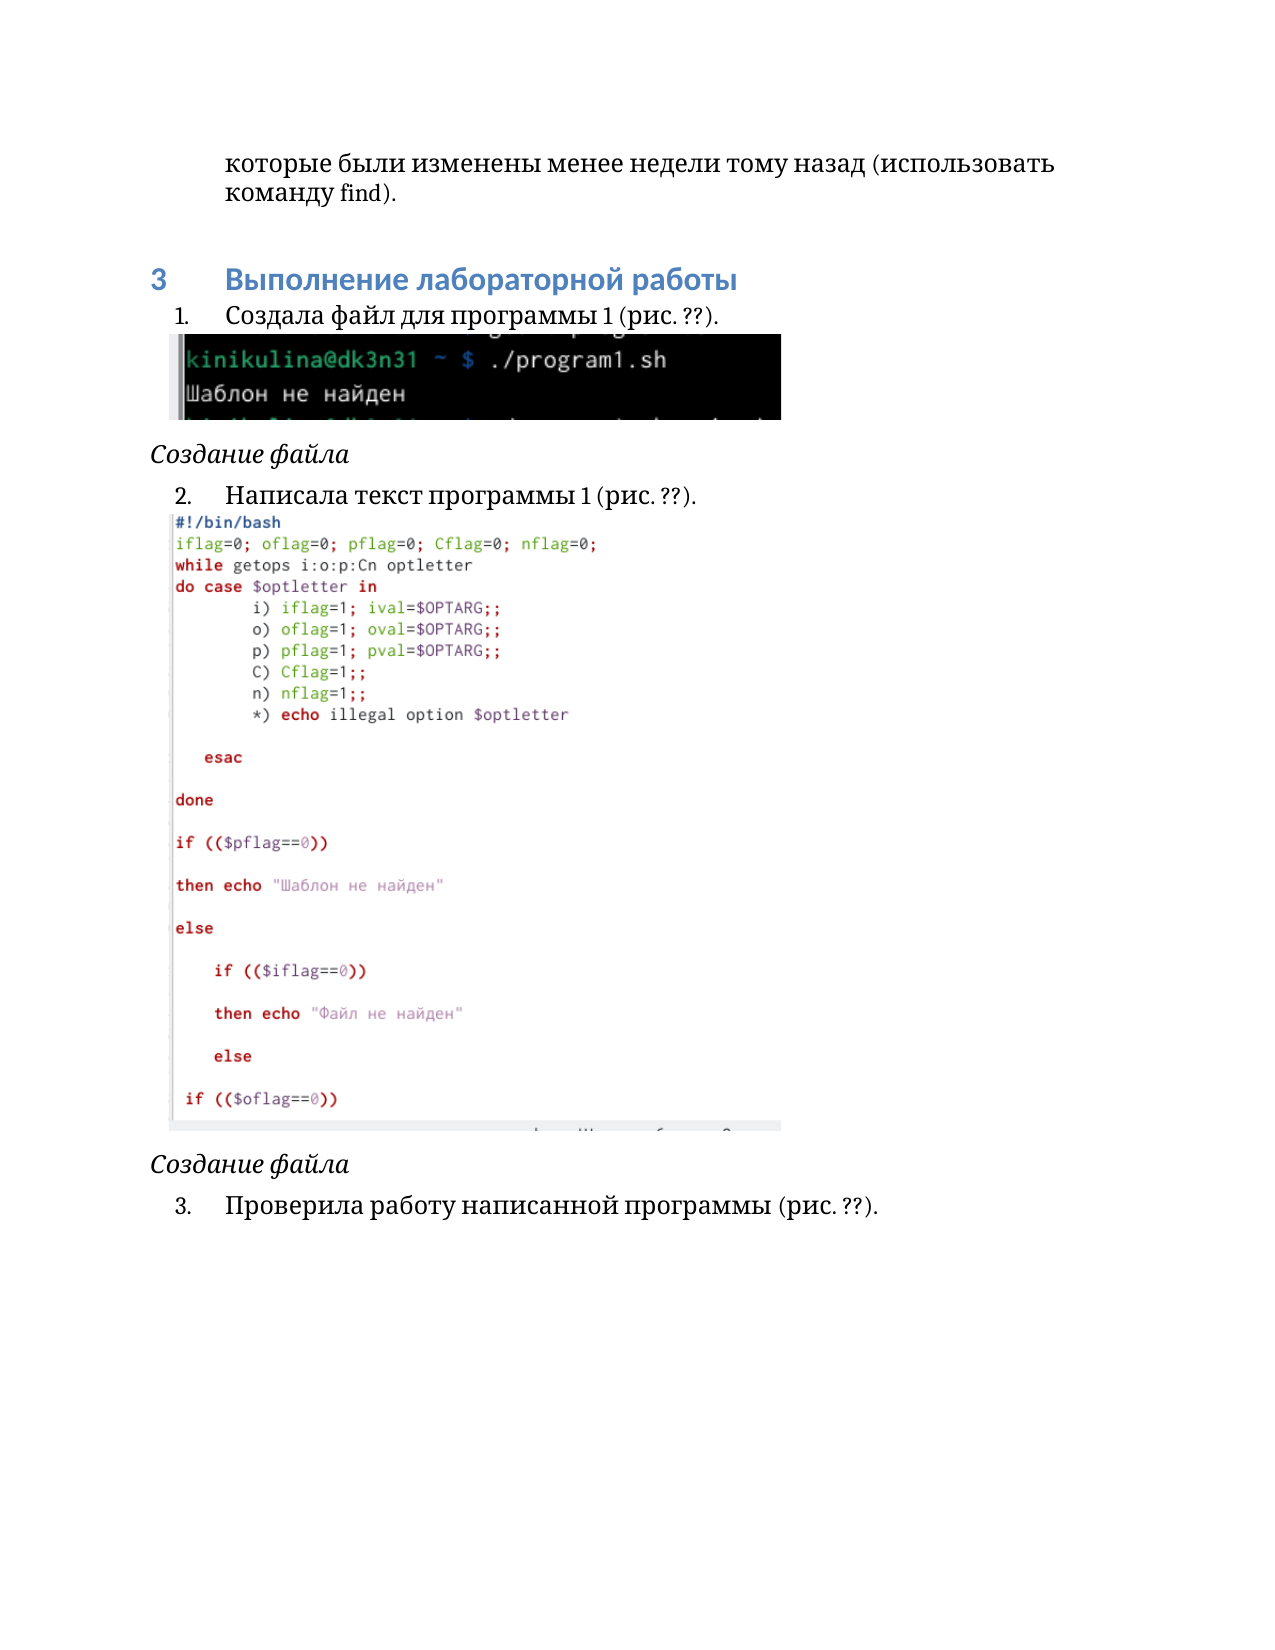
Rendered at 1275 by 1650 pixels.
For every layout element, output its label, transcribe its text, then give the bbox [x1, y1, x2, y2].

picture [168, 514, 782, 1131]
list Написала текст программы 1 (рис. ??). [175, 482, 1125, 511]
text Создание файла [150, 1151, 1125, 1180]
text Создание файла [150, 441, 1125, 469]
list Проверила работу написанной программы (рис. ??). [175, 1192, 1125, 1221]
list Создала файл для программы 1 (рис. ??). [175, 302, 1125, 331]
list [175, 150, 1125, 207]
picture [168, 334, 782, 420]
subtitle 3 Выполнение лабораторной работы [150, 257, 1125, 298]
